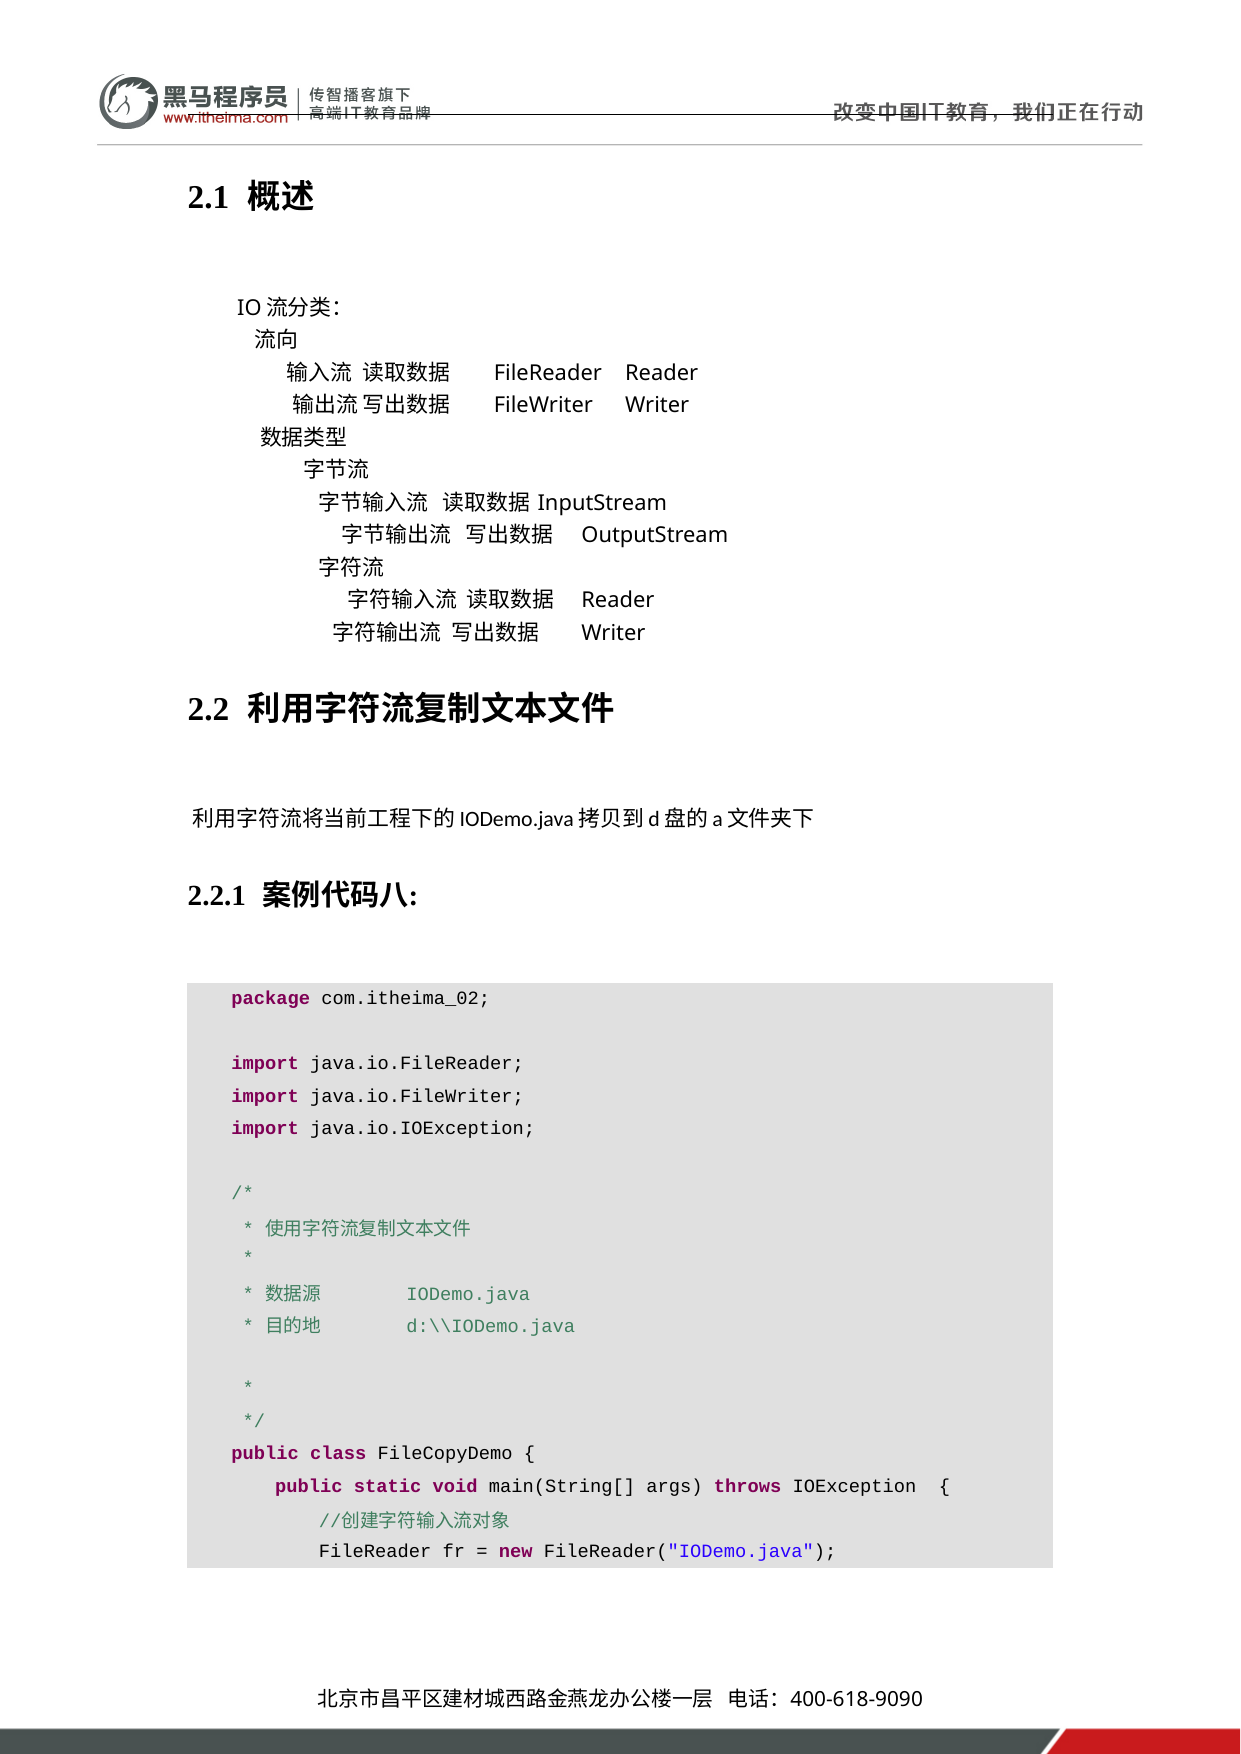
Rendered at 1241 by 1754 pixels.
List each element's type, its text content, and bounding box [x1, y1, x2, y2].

text import java.io.FileReader; [187, 1048, 1053, 1081]
text 利用字符流将当前工程下的IODemo.java拷贝到d盘的a文件夹下 [187, 801, 1053, 833]
subtitle 利用字符流复制文本文件 [187, 674, 1053, 739]
text 字符流 [187, 549, 1053, 582]
text public static void main(String[] args) throws IOException { [187, 1471, 1053, 1503]
subtitle 概述 [187, 162, 1053, 227]
text IO流分类： [187, 289, 1053, 322]
text * 使用字符流复制文本文件 [187, 1211, 1053, 1243]
text 字节输入流 读取数据 InputStream [187, 484, 1053, 517]
text * [187, 1373, 1053, 1406]
picture [0, 1669, 1241, 1754]
text import java.io.IOException; [187, 1113, 1053, 1146]
text 流向 [187, 322, 1053, 354]
text 字节输出流 写出数据 OutputStream [187, 517, 1053, 549]
text 数据类型 [187, 419, 1053, 452]
text import java.io.FileWriter; [187, 1081, 1053, 1113]
text FileReader fr = new FileReader("IODemo.java"); [187, 1536, 1053, 1568]
text * 目的地 d:\\IODemo.java [187, 1308, 1053, 1341]
text /* [187, 1178, 1053, 1211]
text 输出流 写出数据 FileWriter Writer [187, 387, 1053, 419]
picture [0, 3, 1241, 153]
text * [187, 1243, 1053, 1276]
text 输入流 读取数据 FileReader Reader [187, 354, 1053, 387]
text 字符输入流 读取数据 Reader [187, 582, 1053, 614]
text public class FileCopyDemo { [187, 1438, 1053, 1471]
text * 数据源 IODemo.java [187, 1276, 1053, 1308]
text package com.itheima_02; [187, 983, 1053, 1016]
text 字节流 [187, 452, 1053, 484]
text */ [187, 1406, 1053, 1438]
text //创建字符输入流对象 [187, 1503, 1053, 1536]
subtitle 案例代码八: [187, 861, 1053, 926]
text 字符输出流 写出数据 Writer [187, 614, 1053, 647]
